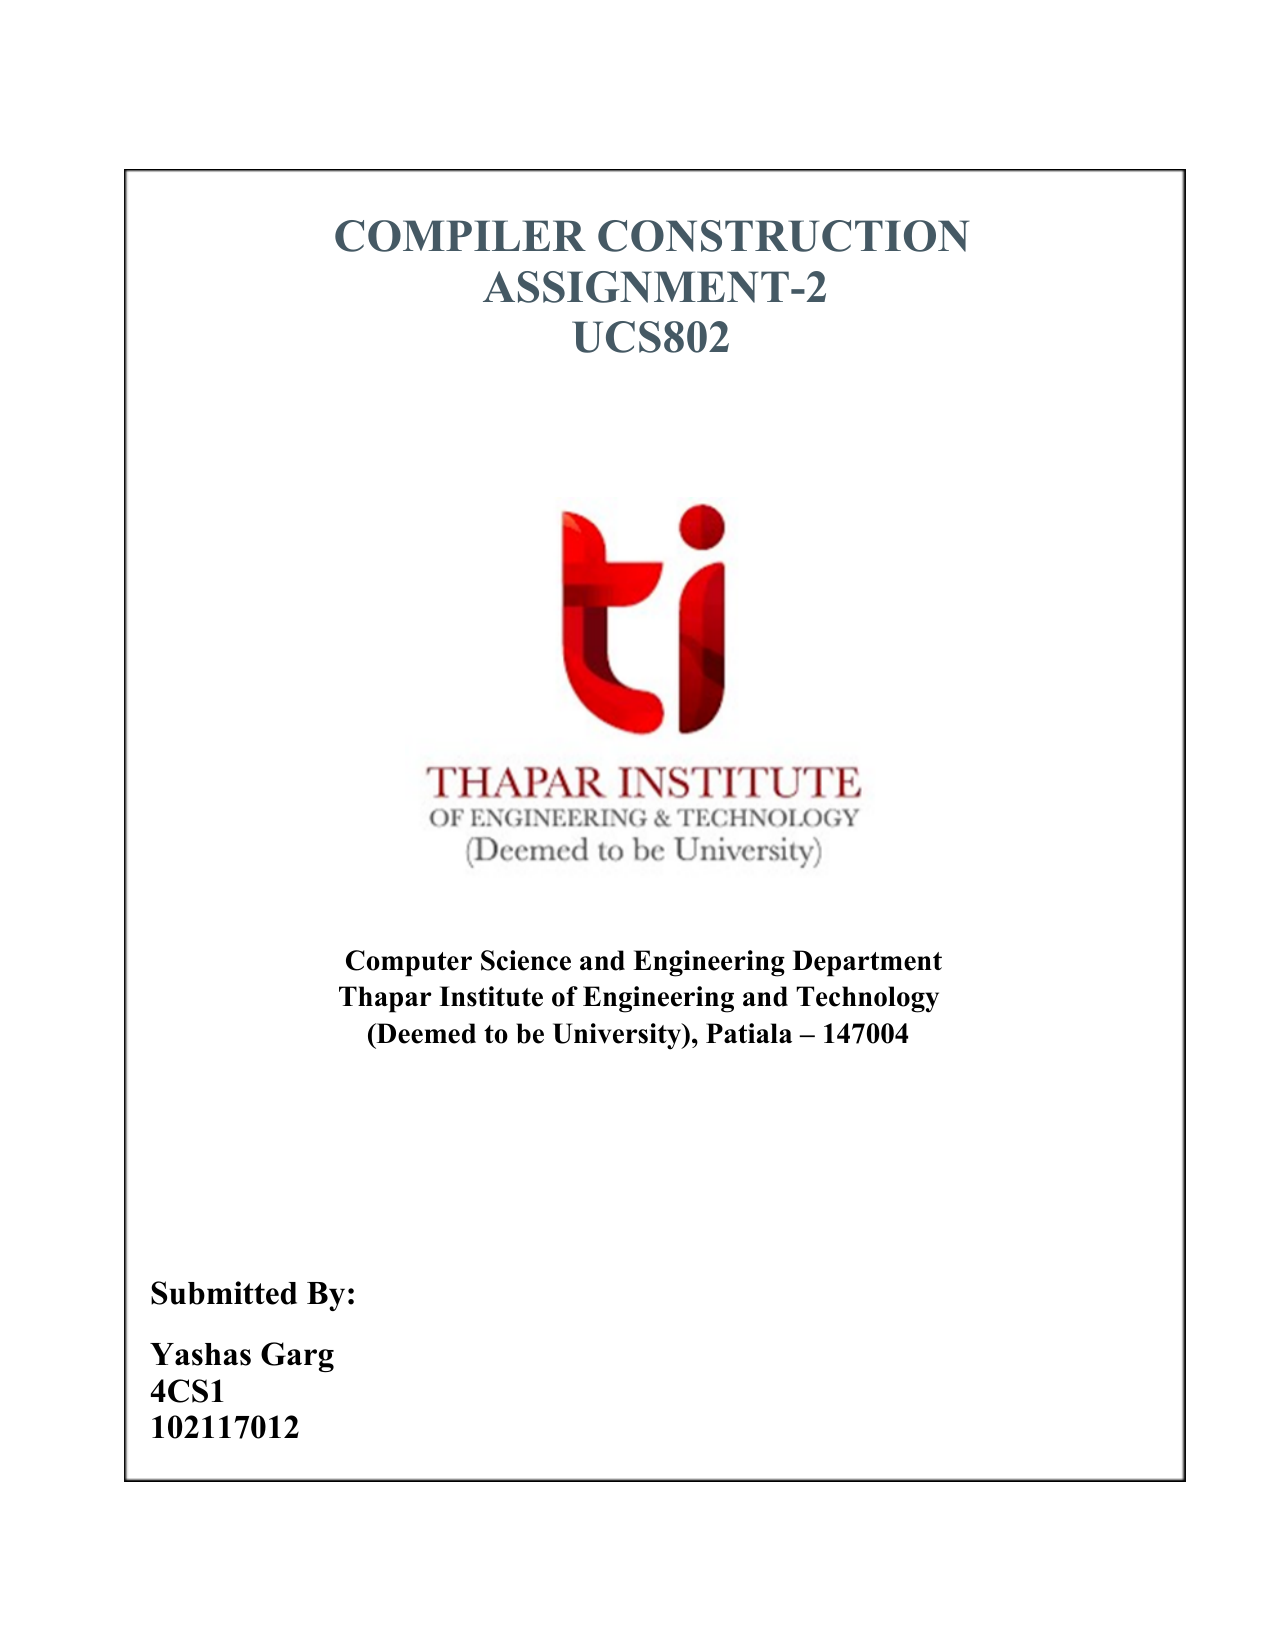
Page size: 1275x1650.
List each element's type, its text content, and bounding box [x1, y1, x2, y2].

text Submitted By: [150, 1275, 1188, 1312]
text (Deemed to be University), Patiala – 147004 [367, 1017, 1188, 1050]
text ASSIGNMENT-2 [333, 261, 1188, 312]
text Yashas Garg [150, 1336, 1188, 1372]
text UCS802 [333, 312, 1188, 363]
text 4CS1 [150, 1372, 1188, 1409]
picture [124, 169, 1186, 1482]
text COMPILER CONSTRUCTION [333, 211, 1188, 261]
text Computer Science and Engineering Department Thapar Institute of Engineering and Technology [338, 944, 951, 1013]
text 102117012 [150, 1409, 1188, 1446]
